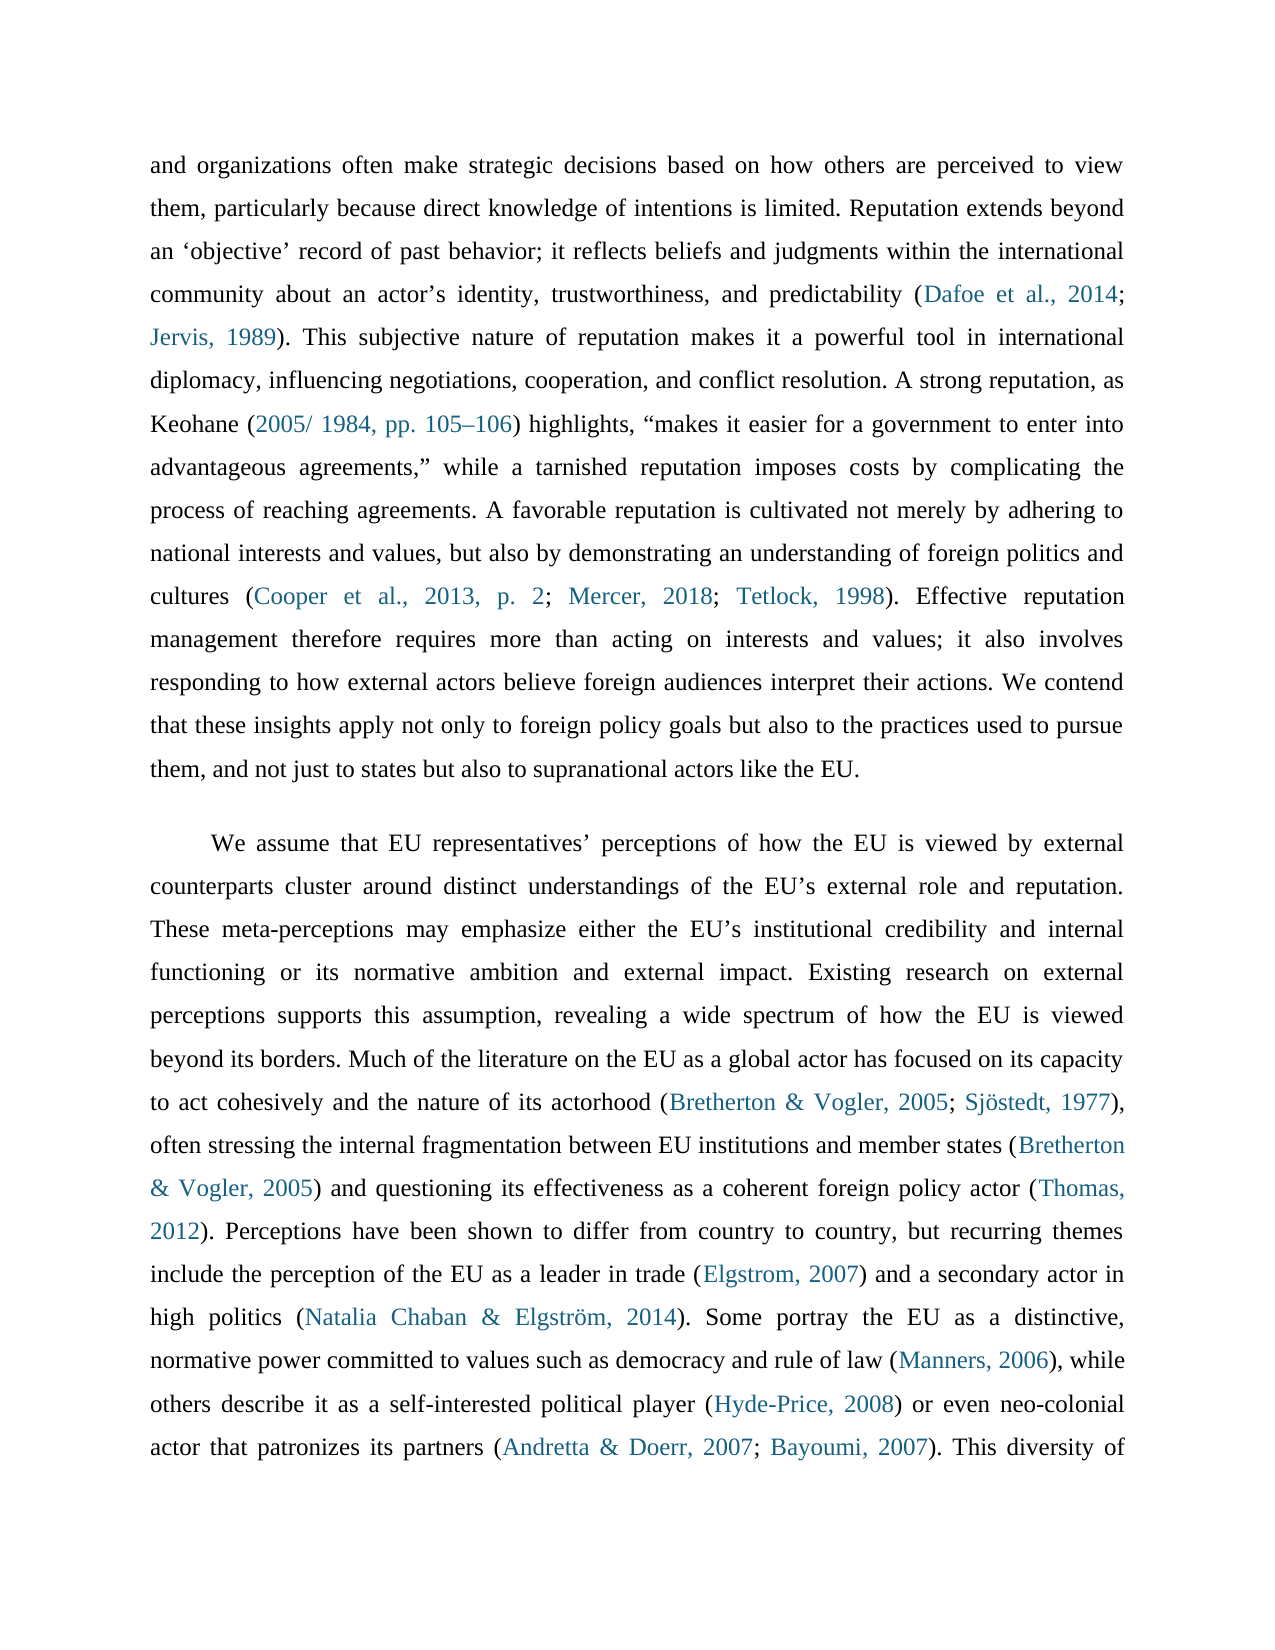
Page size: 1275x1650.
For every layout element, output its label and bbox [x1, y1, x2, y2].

text [150, 150, 1125, 782]
text [150, 828, 1125, 1461]
